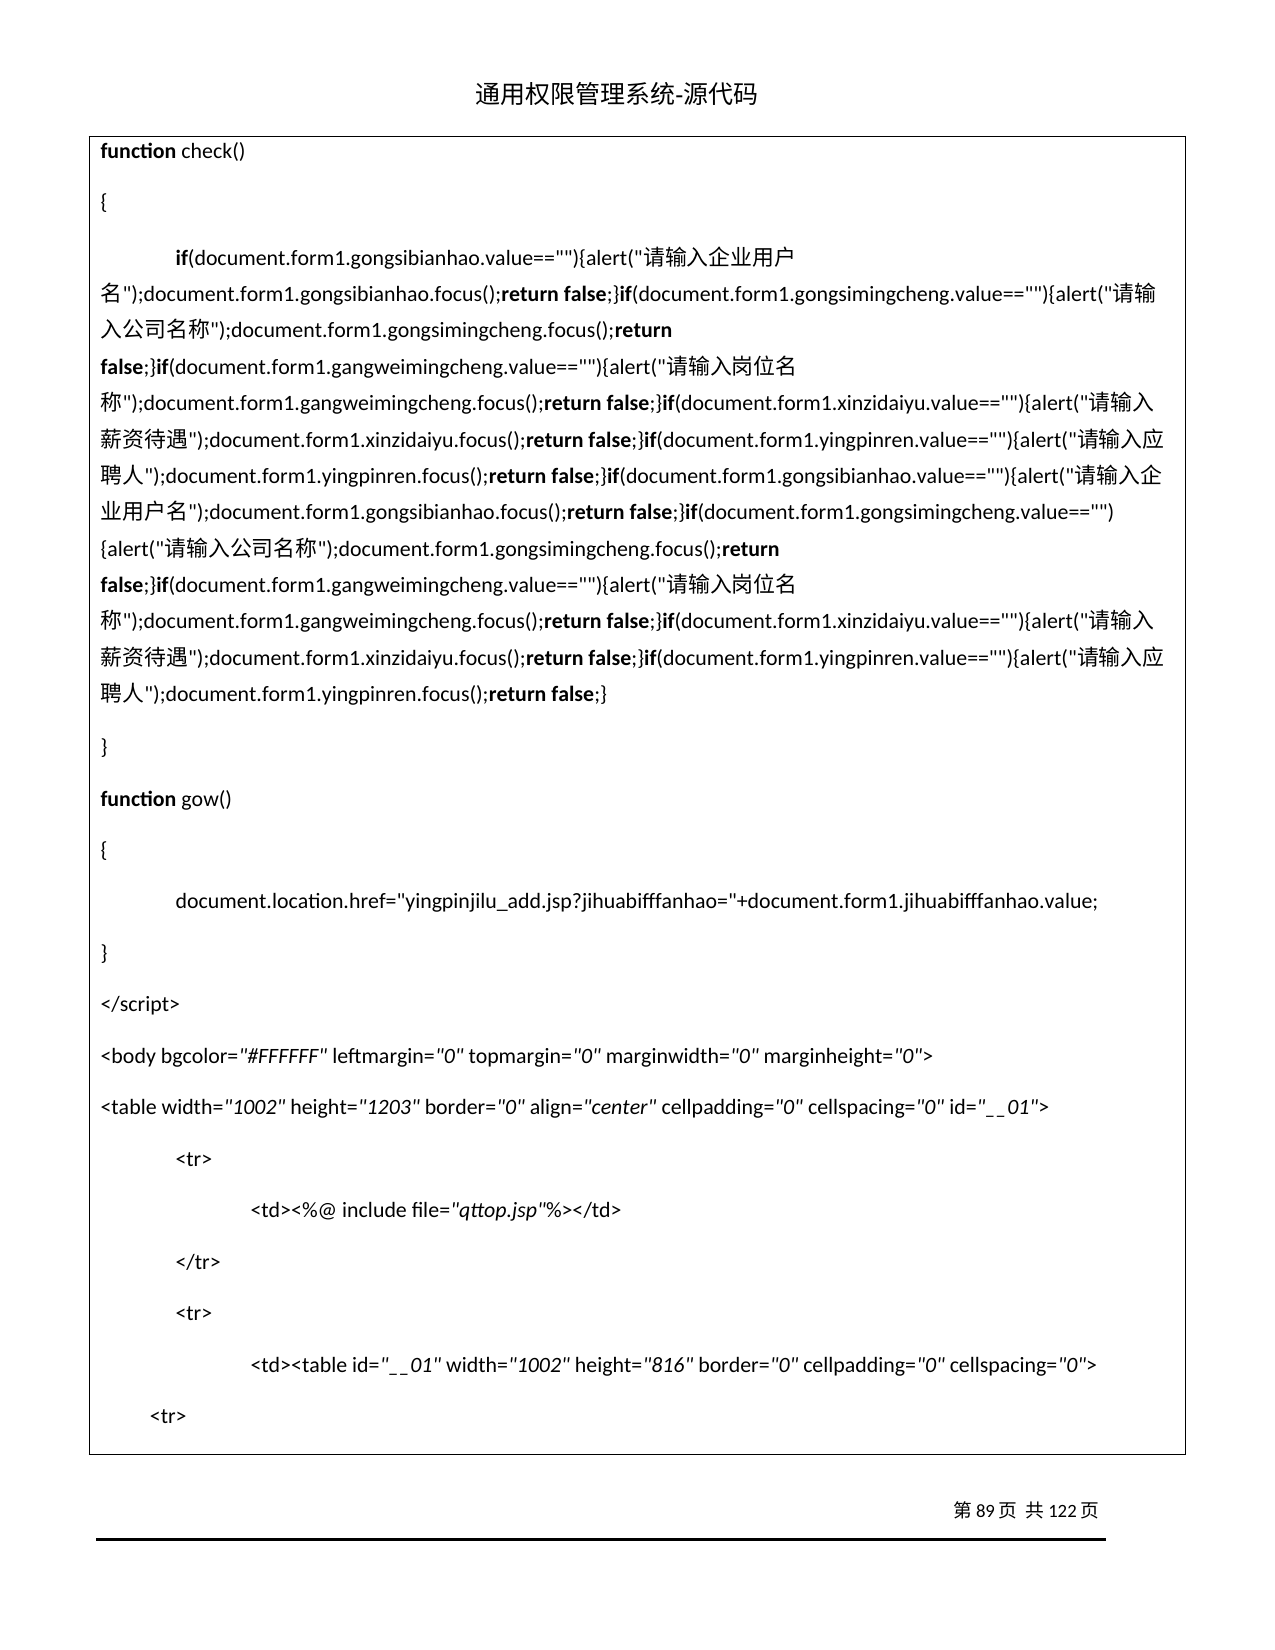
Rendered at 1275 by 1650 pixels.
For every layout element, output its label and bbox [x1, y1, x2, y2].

table_header [90, 137, 1185, 1453]
